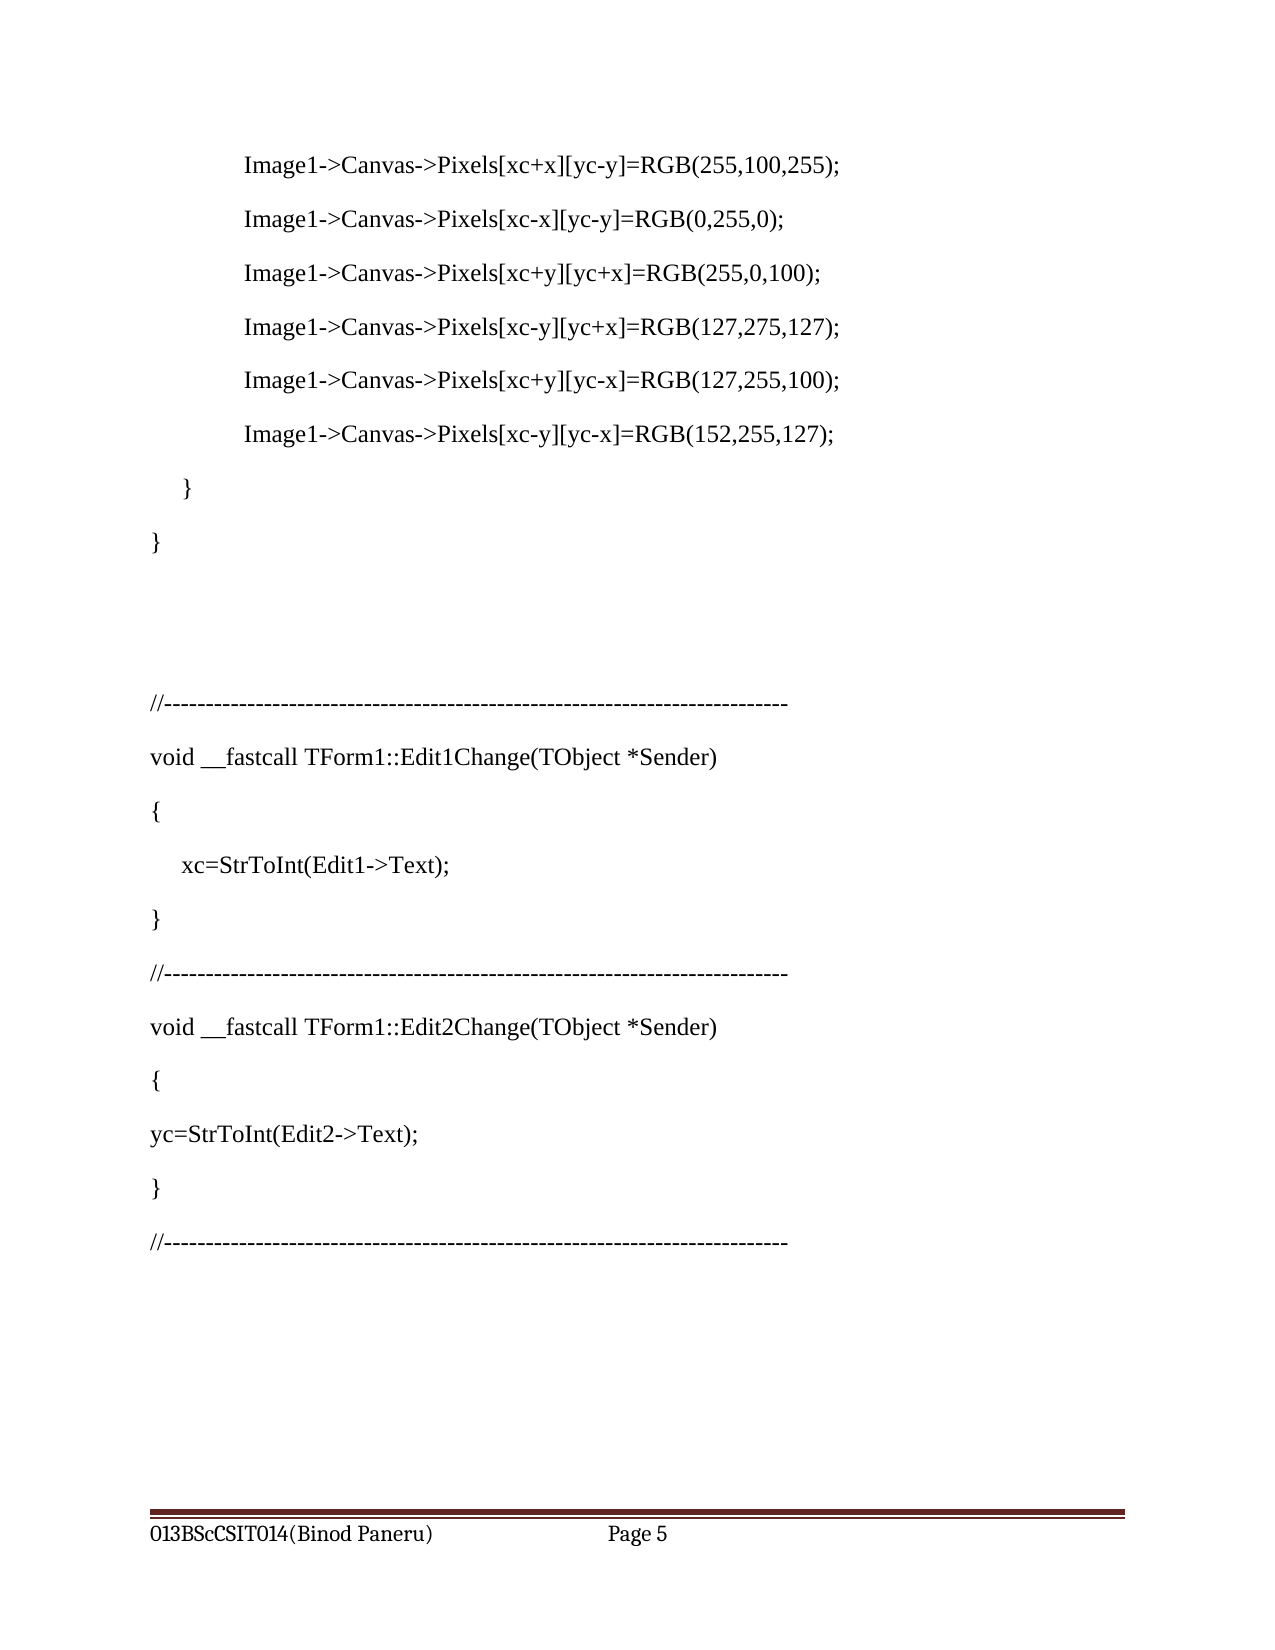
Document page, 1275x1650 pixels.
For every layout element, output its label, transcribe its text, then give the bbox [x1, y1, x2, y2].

text Image1->Canvas->Pixels[xc+y][yc+x]=RGB(255,0,100); [150, 258, 1125, 286]
text void __fastcall TForm1::Edit2Change(TObject *Sender) [150, 1012, 1125, 1040]
text } [150, 904, 1125, 933]
text Image1->Canvas->Pixels[xc-y][yc-x]=RGB(152,255,127); [150, 419, 1125, 448]
text { [150, 796, 1125, 825]
text Image1->Canvas->Pixels[xc-y][yc+x]=RGB(127,275,127); [150, 312, 1125, 340]
text Image1->Canvas->Pixels[xc+y][yc-x]=RGB(127,255,100); [150, 365, 1125, 394]
text } [150, 527, 1125, 556]
text yc=StrToInt(Edit2->Text); [150, 1119, 1125, 1148]
text //--------------------------------------------------------------------------- [150, 688, 1125, 717]
text xc=StrToInt(Edit1->Text); [150, 850, 1125, 879]
text Image1->Canvas->Pixels[xc-x][yc-y]=RGB(0,255,0); [150, 204, 1125, 233]
text } [150, 473, 1125, 502]
text Image1->Canvas->Pixels[xc+x][yc-y]=RGB(255,100,255); [150, 150, 1125, 179]
text //--------------------------------------------------------------------------- [150, 958, 1125, 987]
text //--------------------------------------------------------------------------- [150, 1227, 1125, 1256]
text { [150, 1066, 1125, 1094]
text void __fastcall TForm1::Edit1Change(TObject *Sender) [150, 742, 1125, 771]
text } [150, 1173, 1125, 1202]
